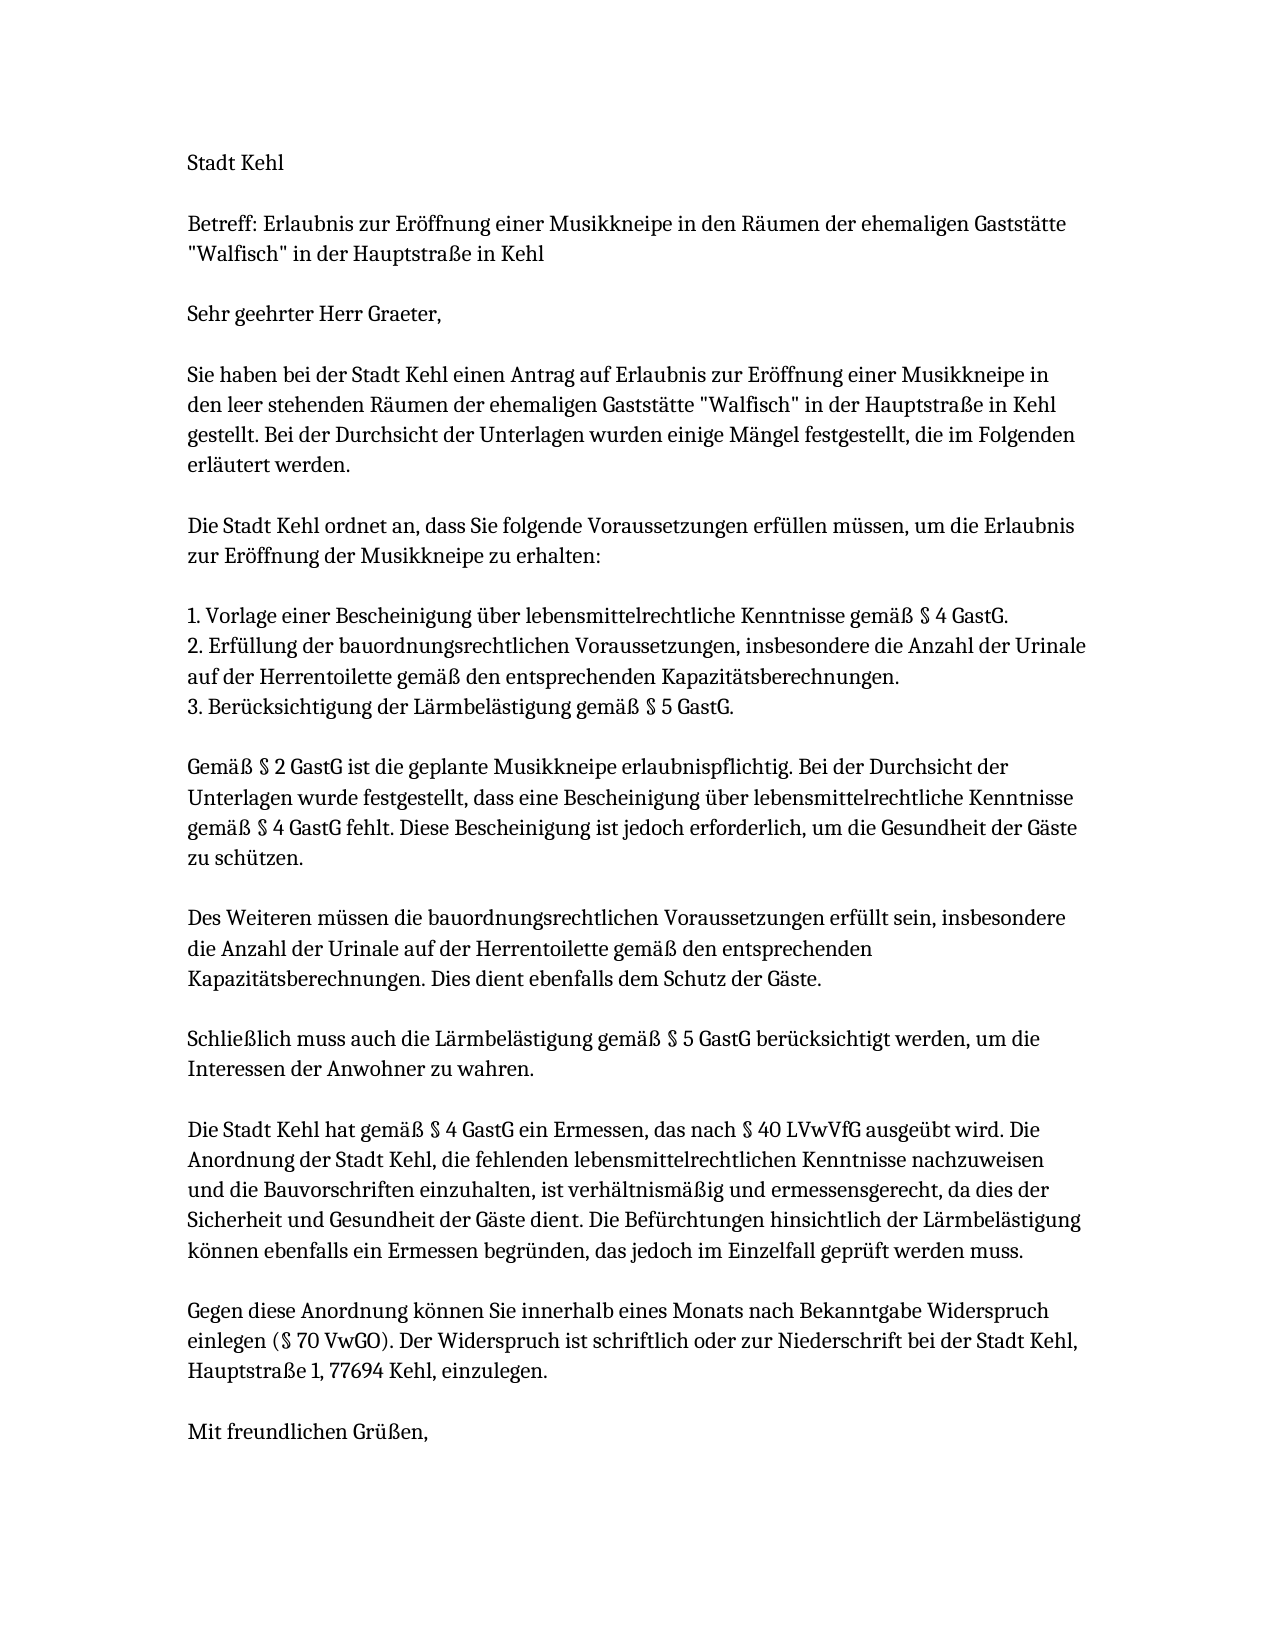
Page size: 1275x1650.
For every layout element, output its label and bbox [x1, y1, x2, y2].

text [187, 150, 1087, 1445]
